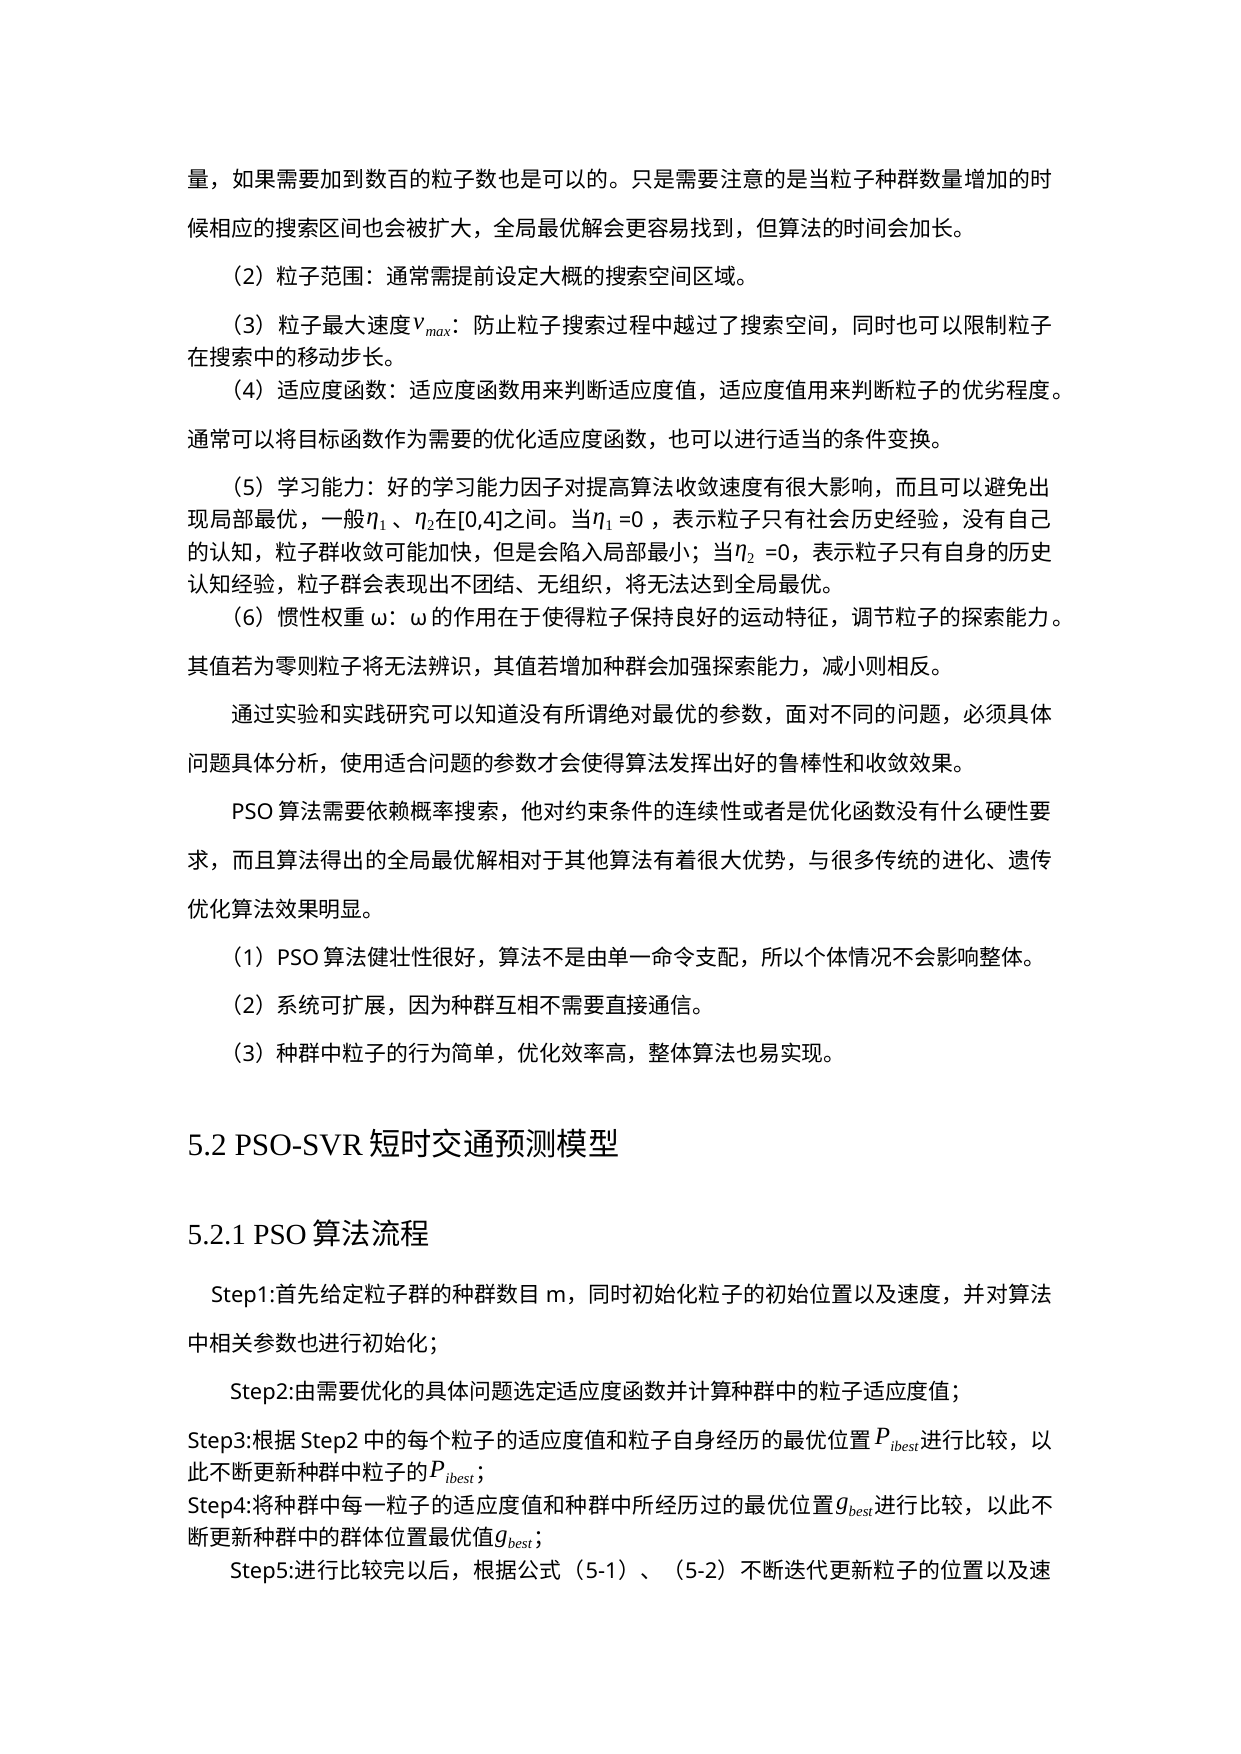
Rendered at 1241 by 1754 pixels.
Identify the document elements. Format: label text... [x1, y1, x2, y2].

text （1）PSO算法健壮性很好，算法不是由单一命令支配，所以个体情况不会影响整体。 [187, 939, 1053, 972]
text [187, 162, 1053, 243]
text （3）种群中粒子的行为简单，优化效率高，整体算法也易实现。 [187, 1036, 1053, 1069]
text （2）系统可扩展，因为种群互相不需要直接通信。 [187, 988, 1053, 1020]
text Step4:将种群中每一粒子的适应度值和种群中所经历过的最优位置进行比较，以此不断更新种群中的群体位置最优值； [187, 1487, 1053, 1552]
text Step2:由需要优化的具体问题选定适应度函数并计算种群中的粒子适应度值； [187, 1374, 1053, 1407]
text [187, 1552, 1053, 1585]
text PSO算法需要依赖概率搜索，他对约束条件的连续性或者是优化函数没有什么硬性要求，而且算法得出的全局最优解相对于其他算法有着很大优势，与很多传统的进化、遗传优化算法效果明显。 [187, 794, 1053, 924]
text （6）惯性权重ω：ω的作用在于使得粒子保持良好的运动特征，调节粒子的探索能力。其值若为零则粒子将无法辨识，其值若增加种群会加强探索能力，减小则相反。 [187, 599, 1053, 681]
text Step1:首先给定粒子群的种群数目m，同时初始化粒子的初始位置以及速度，并对算法中相关参数也进行初始化； [187, 1277, 1053, 1358]
text （4）适应度函数：适应度函数用来判断适应度值，适应度值用来判断粒子的优劣程度。通常可以将目标函数作为需要的优化适应度函数，也可以进行适当的条件变换。 [187, 372, 1053, 454]
subtitle 5.2.1 PSO算法流程 [187, 1199, 1053, 1264]
text Step3:根据Step2中的每个粒子的适应度值和粒子自身经历的最优位置进行比较，以此不断更新种群中粒子的； [187, 1422, 1053, 1487]
text （5）学习能力：好的学习能力因子对提高算法收敛速度有很大影响，而且可以避免出现局部最优，一般 、在[0,4]之间。当 =0 ，表示粒子只有社会历史经验，没有自己的认知，粒子群收敛可能加快，但是会陷入局部最小；当 =0，表示粒子只有自身的历史认知经验，粒子群会表现出不团结、无组织，将无法达到全局最优。 [187, 469, 1053, 599]
text （2）粒子范围：通常需提前设定大概的搜索空间区域。 [187, 259, 1053, 292]
subtitle 5.2 PSO-SVR短时交通预测模型 [187, 1109, 1053, 1174]
text （3）粒子最大速度：防止粒子搜索过程中越过了搜索空间，同时也可以限制粒子在搜索中的移动步长。 [187, 307, 1053, 372]
text 通过实验和实践研究可以知道没有所谓绝对最优的参数，面对不同的问题，必须具体问题具体分析，使用适合问题的参数才会使得算法发挥出好的鲁棒性和收敛效果。 [187, 697, 1053, 778]
